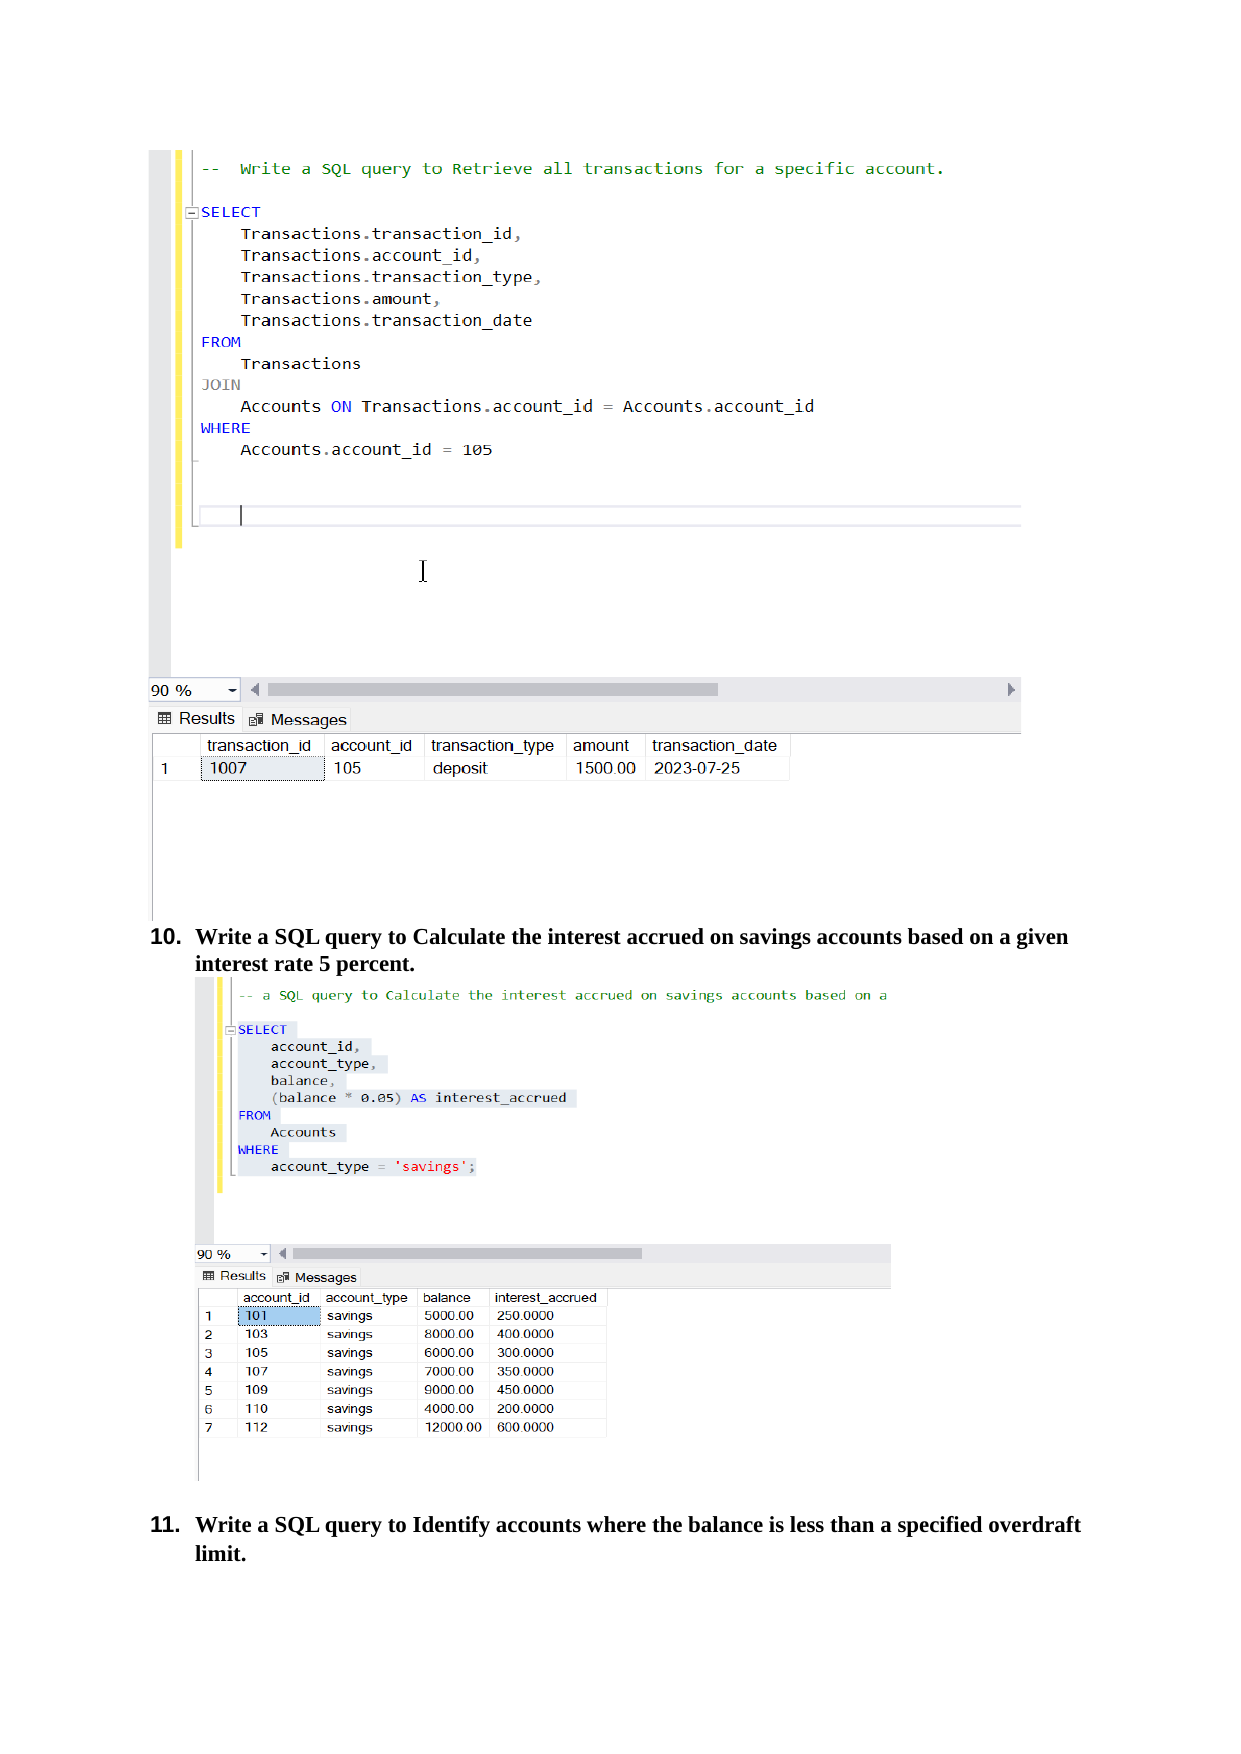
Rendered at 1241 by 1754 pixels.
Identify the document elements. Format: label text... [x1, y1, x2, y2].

picture [148, 150, 1022, 921]
picture [194, 977, 891, 1481]
list Write a SQL query to Identify accounts where the balance is less than a specified overdraft limit. [150, 1511, 1092, 1567]
